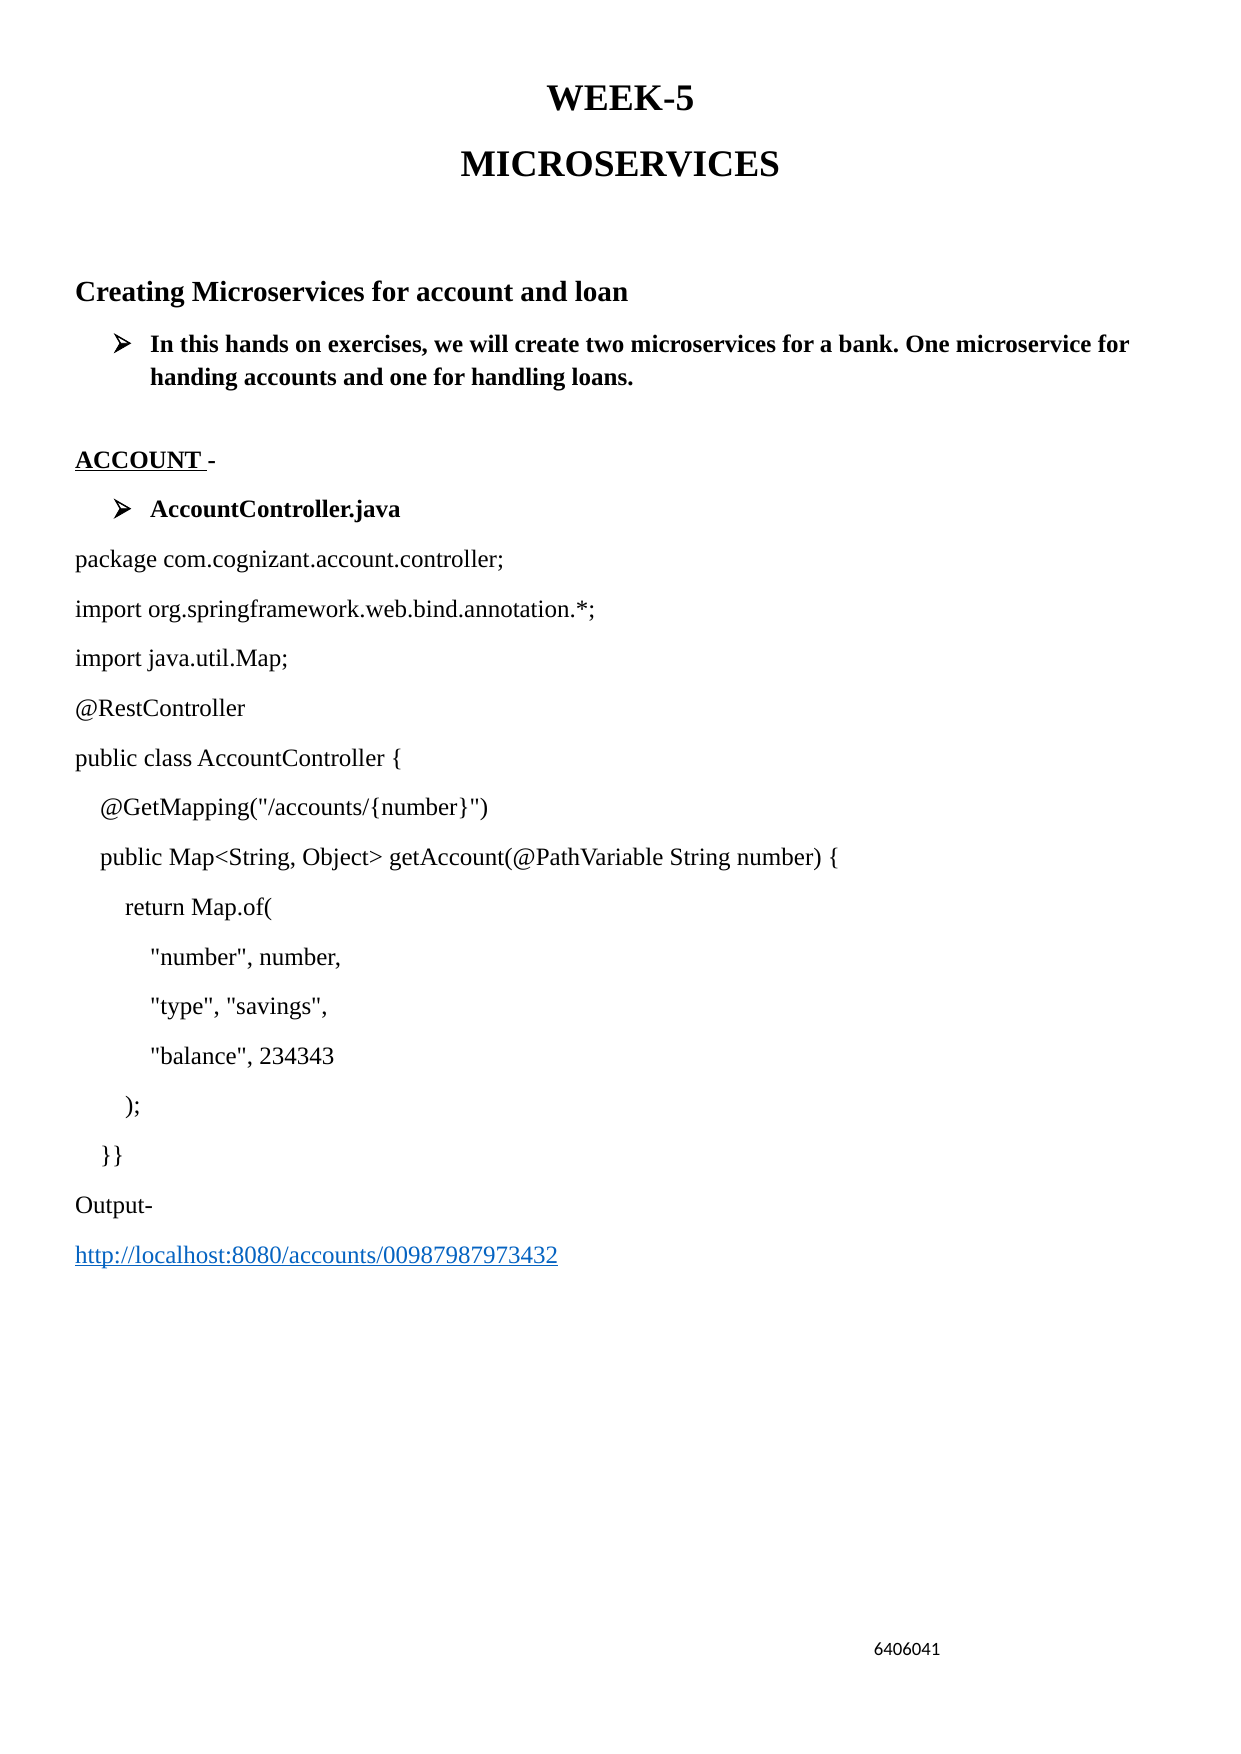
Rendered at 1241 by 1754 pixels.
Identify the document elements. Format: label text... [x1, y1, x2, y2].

text "balance", 234343 [75, 1041, 1165, 1070]
text import java.util.Map; [75, 643, 1165, 672]
text ACCOUNT - [75, 445, 1165, 473]
text package com.cognizant.account.controller; [75, 544, 1165, 573]
text @GetMapping("/accounts/{number}") [75, 792, 1165, 821]
text WEEK-5 [75, 75, 1165, 118]
text @RestController [75, 693, 1165, 722]
text import org.springframework.web.bind.annotation.*; [75, 594, 1165, 622]
list AccountController.java [112, 494, 1165, 523]
text Output- [75, 1190, 1165, 1219]
text http://localhost:8080/accounts/00987987973432 [75, 1240, 1165, 1268]
text return Map.of( [75, 892, 1165, 921]
text Creating Microservices for account and loan [75, 274, 1165, 307]
text "type", "savings", [75, 991, 1165, 1020]
text ); [75, 1091, 1165, 1119]
list In this hands on exercises, we will create two microservices for a bank. One microservice for handing accounts and one for handling loans. [112, 329, 1165, 391]
text public class AccountController { [75, 743, 1165, 772]
text public Map<String, Object> getAccount(@PathVariable String number) { [75, 842, 1165, 871]
text "number", number, [75, 942, 1165, 970]
text MICROSERVICES [75, 141, 1165, 184]
text }} [75, 1140, 1165, 1169]
